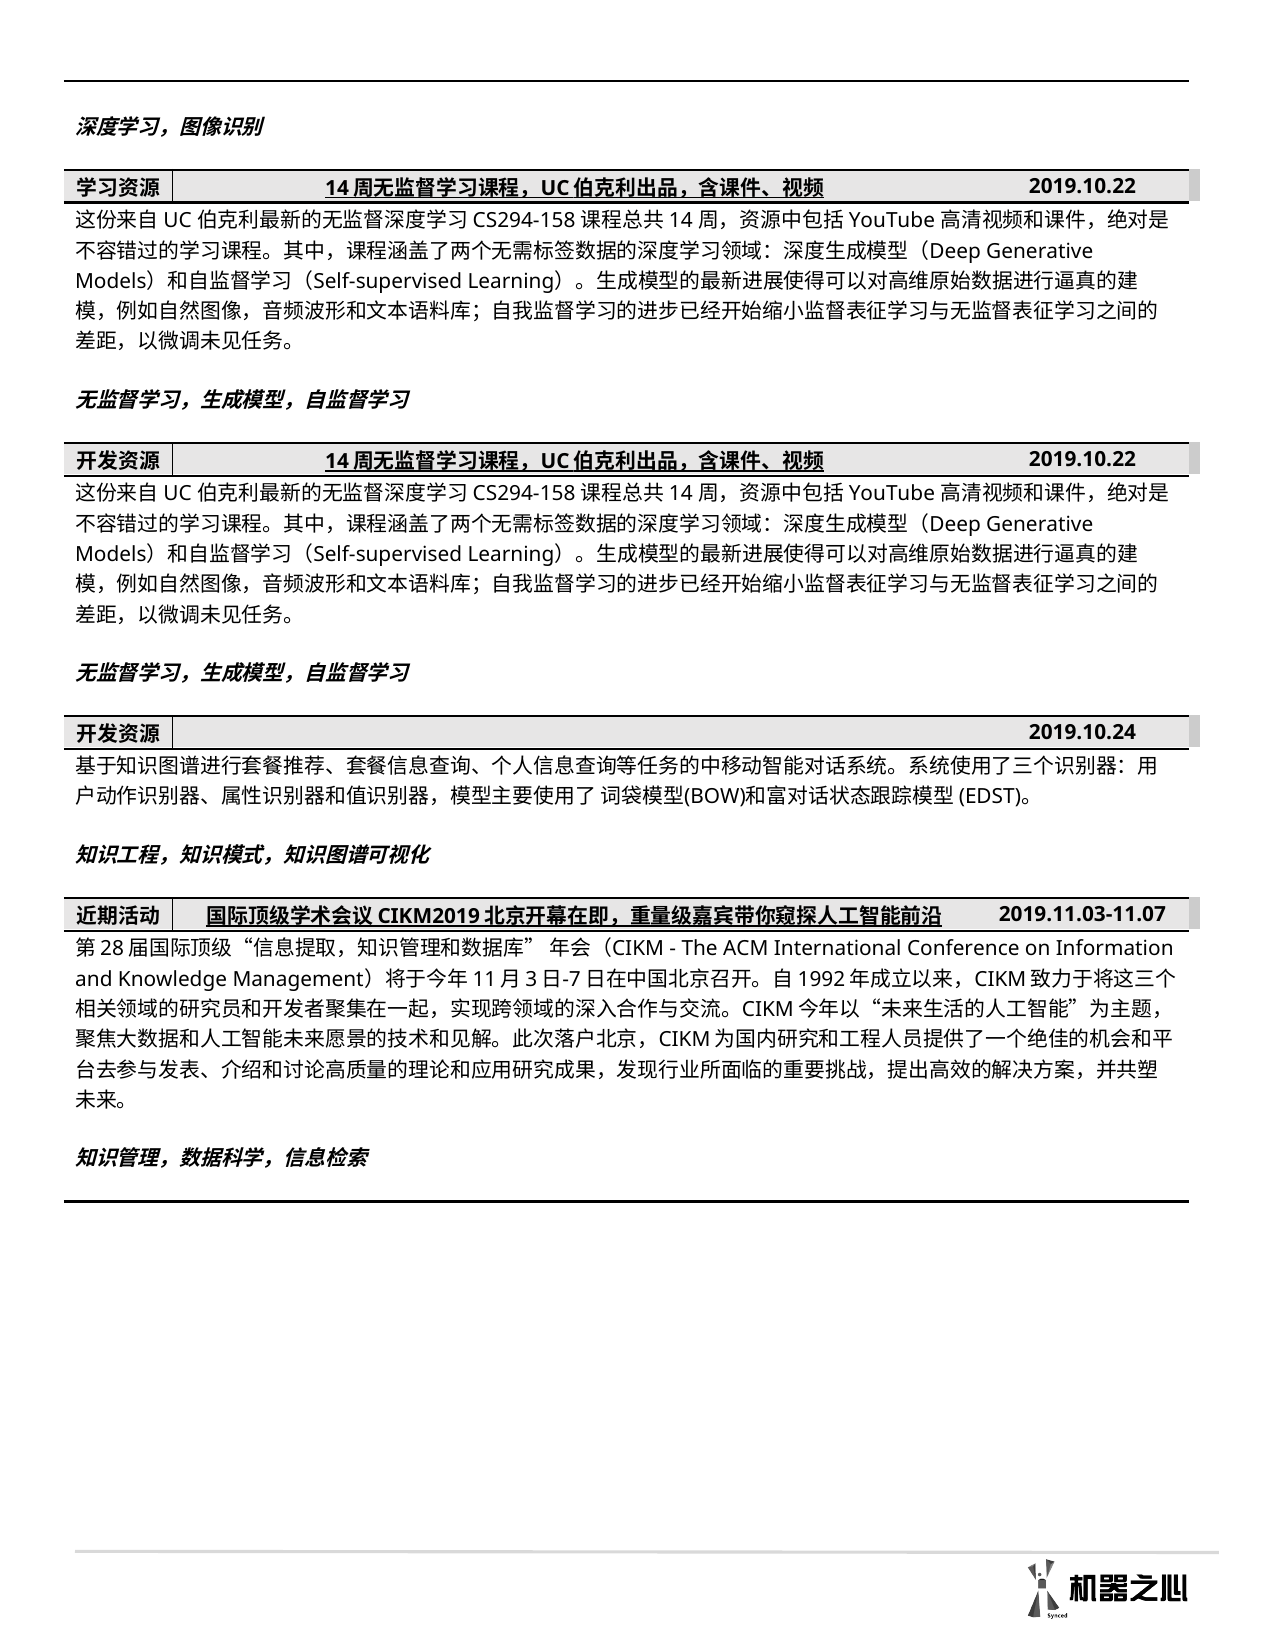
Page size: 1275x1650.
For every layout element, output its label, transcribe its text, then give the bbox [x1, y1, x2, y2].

table_cell 这份来自 UC 伯克利最新的无监督深度学习 CS294-158 课程总共 14 周，资源中包括 YouTube 高清视频和课件，绝对是不容错过的学习课程。其中，课程涵盖了两个无需标签数据的深度学习领域：深度生成模型（Deep Generative Models）和自监督学习（Self-supervised Learning）。生成模型的最新进展使得可以对高维原始数据进行逼真的建模，例如自然图像，音频波形和文本语料库；自我监督学习的进步已经开始缩小监督表征学习与无监督表征学习之间的差距，以微调未见任务。 无监督学习，生成模型，自监督学习 [64, 477, 1189, 715]
table_cell 开发资源 [64, 444, 172, 474]
table_cell 14周无监督学习课程，UC伯克利出品，含课件、视频 [173, 171, 976, 201]
table_cell 开发资源 [64, 717, 172, 747]
table_cell 基于知识图谱进行套餐推荐、套餐信息查询、个人信息查询等任务的中移动智能对话系统。系统使用了三个识别器：用户动作识别器、属性识别器和值识别器，模型主要使用了 词袋模型(BOW)和富对话状态跟踪模型 (EDST)。 知识工程，知识模式，知识图谱可视化 [64, 750, 1189, 897]
picture [1009, 1549, 1200, 1628]
table_cell [810, 717, 976, 747]
table_cell 2019.10.22 [976, 171, 1189, 201]
table_cell 2019.10.24 [976, 717, 1189, 747]
table_cell 14周无监督学习课程，UC伯克利出品，含课件、视频 [173, 444, 976, 474]
table_cell 这份来自 UC 伯克利最新的无监督深度学习 CS294-158 课程总共 14 周，资源中包括 YouTube 高清视频和课件，绝对是不容错过的学习课程。其中，课程涵盖了两个无需标签数据的深度学习领域：深度生成模型（Deep Generative Models）和自监督学习（Self-supervised Learning）。生成模型的最新进展使得可以对高维原始数据进行逼真的建模，例如自然图像，音频波形和文本语料库；自我监督学习的进步已经开始缩小监督表征学习与无监督表征学习之间的差距，以微调未见任务。 无监督学习，生成模型，自监督学习 [64, 204, 1189, 442]
table_cell 2019.11.03-11.07 [976, 899, 1189, 929]
table_cell 2019.10.22 [976, 444, 1189, 474]
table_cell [64, 82, 1189, 169]
table_cell 第28届国际顶级“信息提取，知识管理和数据库” 年会（CIKM - The ACM International Conference on Information and Knowledge Management）将于今年11月3日-7日在中国北京召开。自1992年成立以来，CIKM致力于将这三个相关领域的研究员和开发者聚集在一起，实现跨领域的深入合作与交流。CIKM今年以“未来生活的人工智能”为主题，聚焦大数据和人工智能未来愿景的技术和见解。此次落户北京，CIKM为国内研究和工程人员提供了一个绝佳的机会和平台去参与发表、介绍和讨论高质量的理论和应用研究成果，发现行业所面临的重要挑战，提出高效的解决方案，并共塑未来。 知识管理，数据科学，信息检索 [64, 932, 1189, 1200]
table_cell 学习资源 [64, 171, 172, 201]
table_cell 国际顶级学术会议CIKM2019北京开幕在即，重量级嘉宾带你窥探人工智能前沿 [173, 899, 976, 929]
table_cell [173, 717, 810, 747]
table_cell 近期活动 [64, 899, 172, 929]
